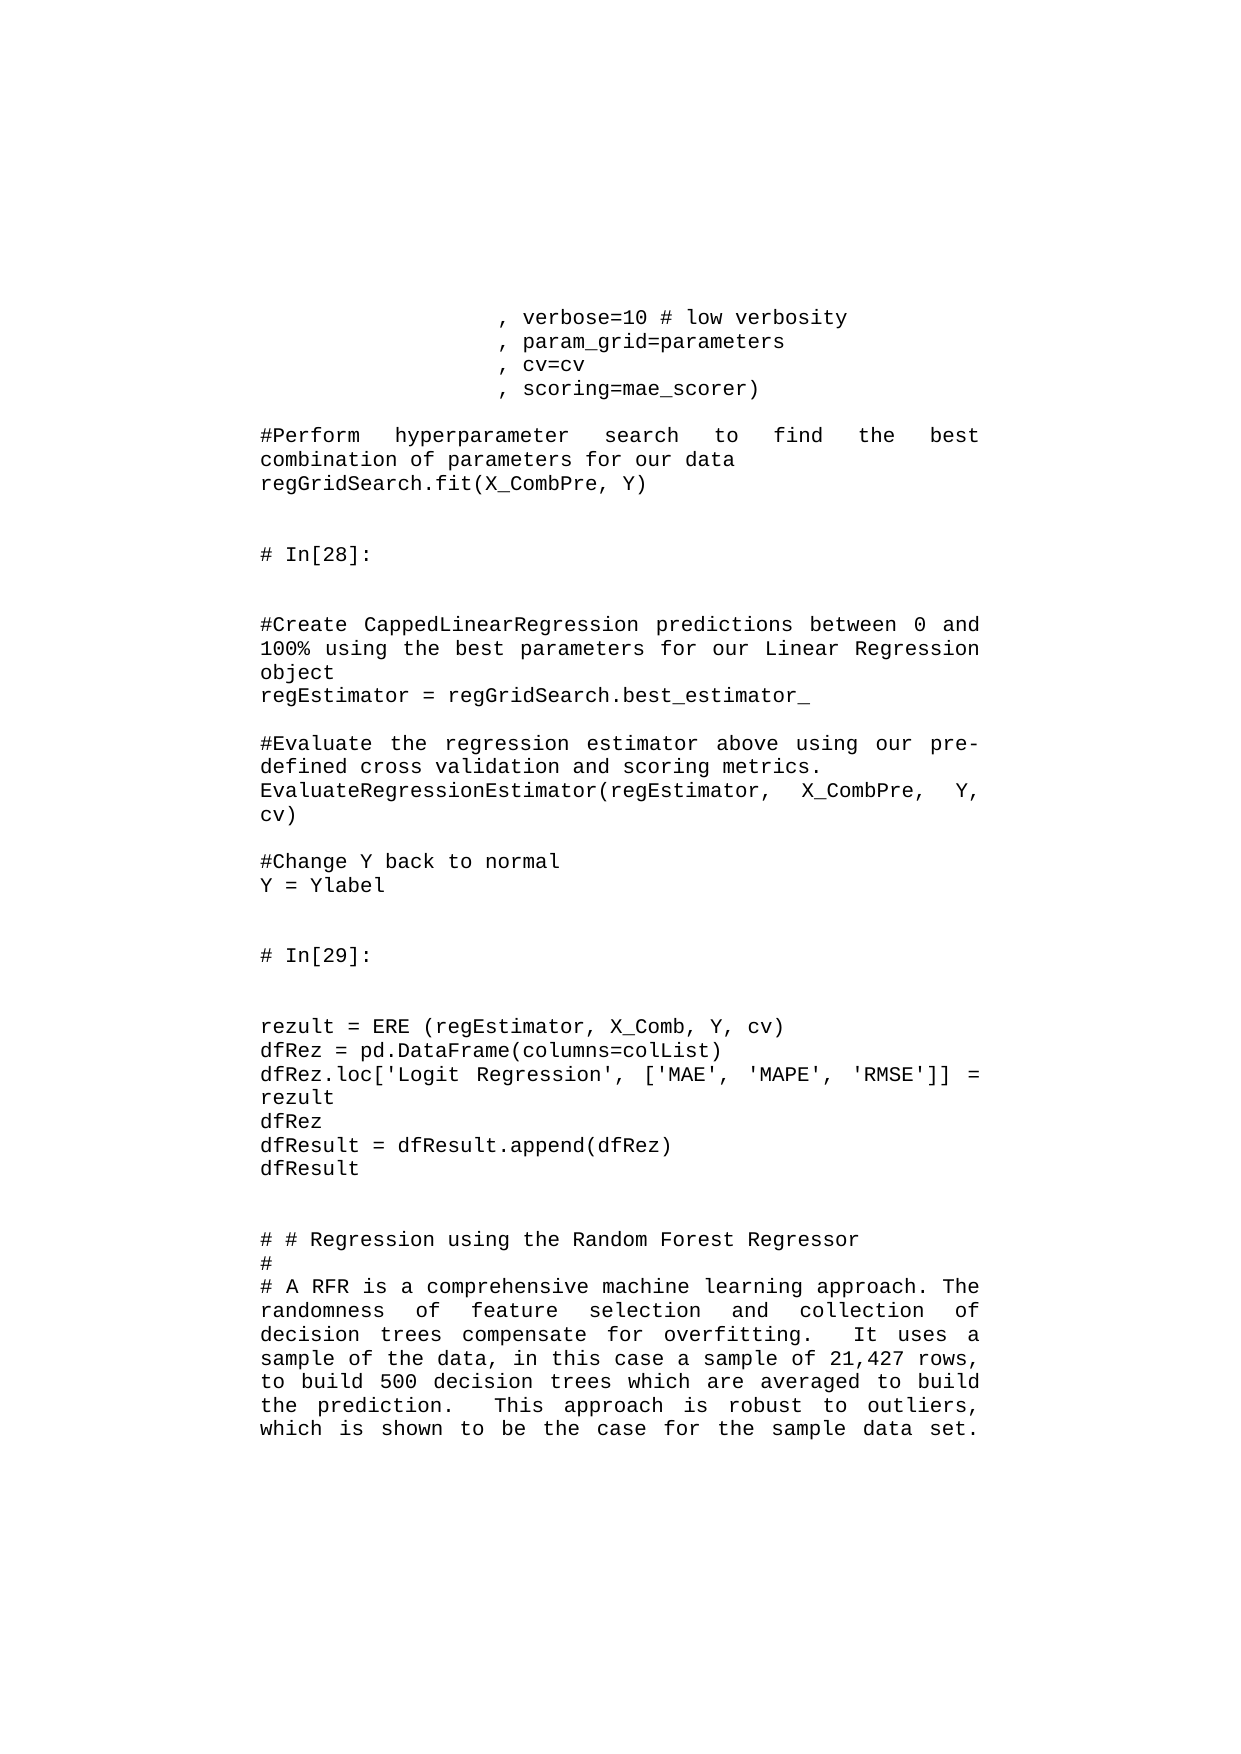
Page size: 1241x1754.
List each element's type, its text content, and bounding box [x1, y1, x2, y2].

text , scoring=mae_scorer) [260, 378, 980, 402]
text regGridSearch.fit(X_CombPre, Y) [260, 473, 980, 496]
text dfResult = dfResult.append(dfRez) [260, 1135, 980, 1158]
text #Create CappedLinearRegression predictions between 0 and 100% using the best parameters for our Linear Regression object [260, 614, 980, 685]
text dfRez = pd.DataFrame(columns=colList) [260, 1040, 980, 1064]
text rezult = ERE (regEstimator, X_Comb, Y, cv) [260, 1016, 980, 1040]
text regEstimator = regGridSearch.best_estimator_ [260, 685, 980, 709]
text #Perform hyperparameter search to find the best combination of parameters for our data [260, 425, 980, 473]
text dfRez [260, 1111, 980, 1135]
text dfRez.loc['Logit Regression', ['MAE', 'MAPE', 'RMSE']] = rezult [260, 1064, 980, 1111]
text , cv=cv [260, 354, 980, 378]
text # [260, 1253, 980, 1277]
text #Evaluate the regression estimator above using our pre-defined cross validation and scoring metrics. [260, 733, 980, 780]
text #Change Y back to normal [260, 851, 980, 874]
text # In[28]: [260, 543, 980, 567]
text Y = Ylabel [260, 874, 980, 898]
text # In[29]: [260, 946, 980, 969]
text , param_grid=parameters [260, 331, 980, 354]
text , verbose=10 # low verbosity [260, 307, 980, 331]
text dfResult [260, 1158, 980, 1182]
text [260, 1277, 980, 1442]
text EvaluateRegressionEstimator(regEstimator, X_CombPre, Y, cv) [260, 780, 980, 827]
text # # Regression using the Random Forest Regressor [260, 1229, 980, 1253]
